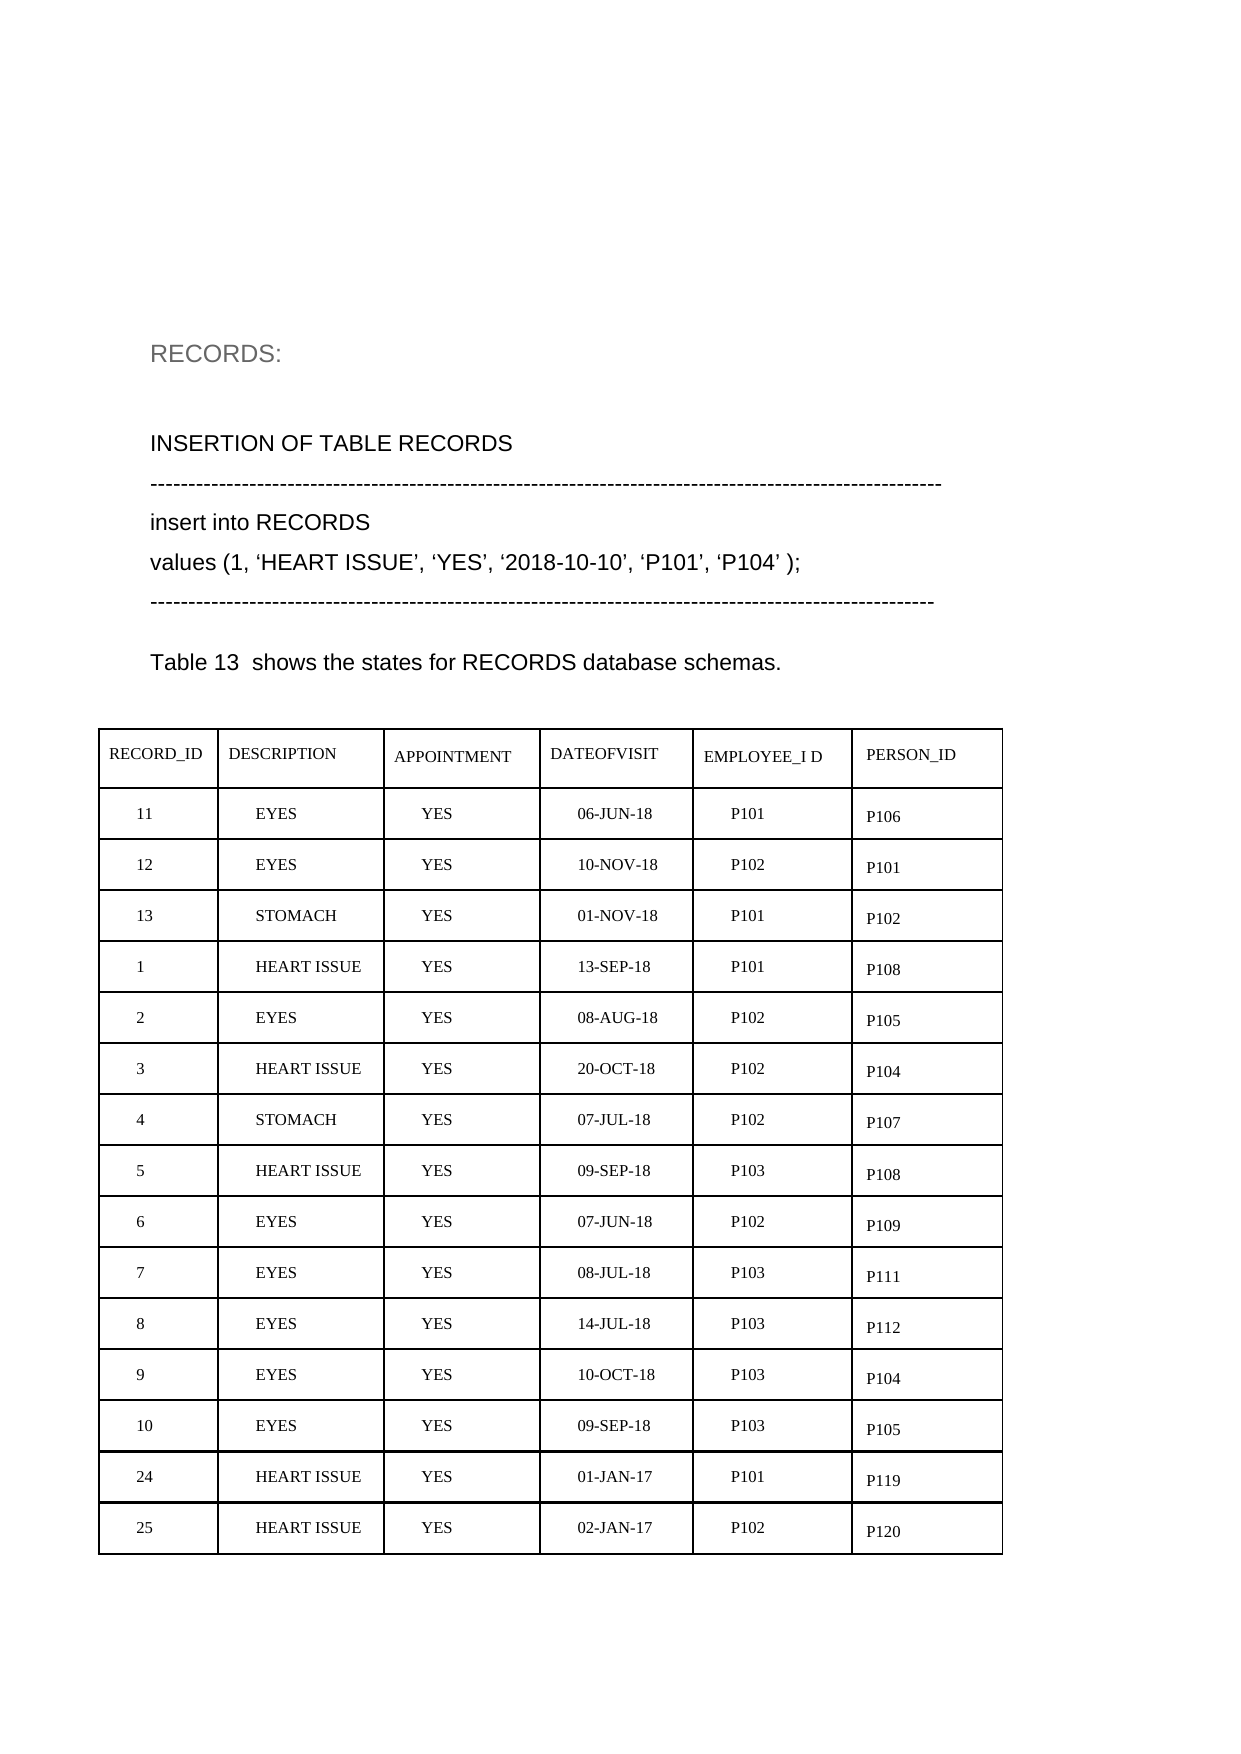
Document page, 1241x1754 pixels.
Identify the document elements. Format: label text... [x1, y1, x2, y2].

table_cell HEART ISSUE [219, 942, 383, 991]
table_cell EYES [219, 1350, 383, 1399]
table_cell P105 [853, 1401, 1002, 1450]
table_cell P104 [853, 1044, 1002, 1093]
table_cell P102 [694, 1504, 851, 1552]
table_cell 12 [100, 840, 217, 889]
table_cell YES [385, 1401, 539, 1450]
table_cell EYES [219, 993, 383, 1042]
table_cell P108 [853, 1146, 1002, 1195]
table_cell P102 [853, 891, 1002, 940]
table_header DATEOFVISIT [541, 730, 692, 787]
table_cell YES [385, 1197, 539, 1246]
table_cell 06-JUN-18 [541, 789, 692, 838]
table_cell 25 [100, 1504, 217, 1552]
table_header APPOINTMENT [385, 730, 539, 787]
table_cell P101 [853, 840, 1002, 889]
table_cell P102 [694, 840, 851, 889]
table_cell EYES [219, 1248, 383, 1297]
table_cell YES [385, 1095, 539, 1144]
text insert into RECORDS [150, 509, 1090, 536]
table_cell 07-JUN-18 [541, 1197, 692, 1246]
text Table 13 shows the states for RECORDS database schemas. [150, 648, 1090, 675]
table_cell 24 [100, 1453, 217, 1501]
table_cell 02-JAN-17 [541, 1504, 692, 1552]
table_cell P101 [694, 789, 851, 838]
table_cell 08-AUG-18 [541, 993, 692, 1042]
table_cell STOMACH [219, 1095, 383, 1144]
table_cell HEART ISSUE [219, 1504, 383, 1552]
table_cell P106 [853, 789, 1002, 838]
table_cell YES [385, 1350, 539, 1399]
table_cell YES [385, 1453, 539, 1501]
table_header EMPLOYEE_I D [694, 730, 851, 787]
text values (1, ‘HEART ISSUE’, ‘YES’, ‘2018-10-10’, ‘P101’, ‘P104’ ); [150, 549, 1090, 575]
table_cell HEART ISSUE [219, 1453, 383, 1501]
table_cell P111 [853, 1248, 1002, 1297]
table_cell 2 [100, 993, 217, 1042]
table_cell P120 [853, 1504, 1002, 1552]
table_cell YES [385, 1248, 539, 1297]
table_cell 8 [100, 1299, 217, 1348]
table_cell YES [385, 1504, 539, 1552]
text INSERTION OF TABLE RECORDS [150, 430, 1090, 457]
table_cell 01-JAN-17 [541, 1453, 692, 1501]
table_cell STOMACH [219, 891, 383, 940]
table_cell 3 [100, 1044, 217, 1093]
table_cell HEART ISSUE [219, 1146, 383, 1195]
table_header RECORD_ID [100, 730, 217, 787]
table_cell 07-JUL-18 [541, 1095, 692, 1144]
table_cell 20-OCT-18 [541, 1044, 692, 1093]
table_cell P104 [853, 1350, 1002, 1399]
table_cell P102 [694, 1044, 851, 1093]
table_cell P102 [694, 1095, 851, 1144]
table_cell YES [385, 840, 539, 889]
table_cell 10 [100, 1401, 217, 1450]
table_cell 01-NOV-18 [541, 891, 692, 940]
table_cell P101 [694, 942, 851, 991]
table_cell 4 [100, 1095, 217, 1144]
table_cell YES [385, 789, 539, 838]
table_header DESCRIPTION [219, 730, 383, 787]
table_header PERSON_ID [853, 730, 1002, 787]
table_cell 7 [100, 1248, 217, 1297]
table_cell P105 [853, 993, 1002, 1042]
table_cell YES [385, 1044, 539, 1093]
table_cell P119 [853, 1453, 1002, 1501]
table_cell 9 [100, 1350, 217, 1399]
table_cell EYES [219, 789, 383, 838]
table_cell P108 [853, 942, 1002, 991]
table_cell EYES [219, 1299, 383, 1348]
table_cell EYES [219, 840, 383, 889]
table_cell P101 [694, 1453, 851, 1501]
table_cell 10-NOV-18 [541, 840, 692, 889]
table_cell 13-SEP-18 [541, 942, 692, 991]
text -------------------------------------------------------------------------------------------------------- [150, 470, 1090, 496]
table_cell 1 [100, 942, 217, 991]
table_cell YES [385, 1299, 539, 1348]
subtitle RECORDS: [150, 339, 1090, 368]
table_cell P103 [694, 1248, 851, 1297]
table_cell 6 [100, 1197, 217, 1246]
table_cell HEART ISSUE [219, 1044, 383, 1093]
table_cell 14-JUL-18 [541, 1299, 692, 1348]
table_cell P103 [694, 1401, 851, 1450]
table_cell EYES [219, 1197, 383, 1246]
table_cell YES [385, 942, 539, 991]
table_cell YES [385, 1146, 539, 1195]
table_cell P101 [694, 891, 851, 940]
table_cell EYES [219, 1401, 383, 1450]
table_cell P102 [694, 993, 851, 1042]
table_cell 08-JUL-18 [541, 1248, 692, 1297]
table_cell YES [385, 891, 539, 940]
table_cell 09-SEP-18 [541, 1146, 692, 1195]
text ------------------------------------------------------------------------------------------------------- [150, 588, 1090, 614]
table_cell P107 [853, 1095, 1002, 1144]
table_cell P103 [694, 1146, 851, 1195]
table_cell 11 [100, 789, 217, 838]
table_cell 5 [100, 1146, 217, 1195]
table_cell 10-OCT-18 [541, 1350, 692, 1399]
table_cell P103 [694, 1350, 851, 1399]
table_cell P102 [694, 1197, 851, 1246]
table_cell P112 [853, 1299, 1002, 1348]
table_cell P109 [853, 1197, 1002, 1246]
table_cell P103 [694, 1299, 851, 1348]
table_cell 13 [100, 891, 217, 940]
table_cell 09-SEP-18 [541, 1401, 692, 1450]
table_cell YES [385, 993, 539, 1042]
